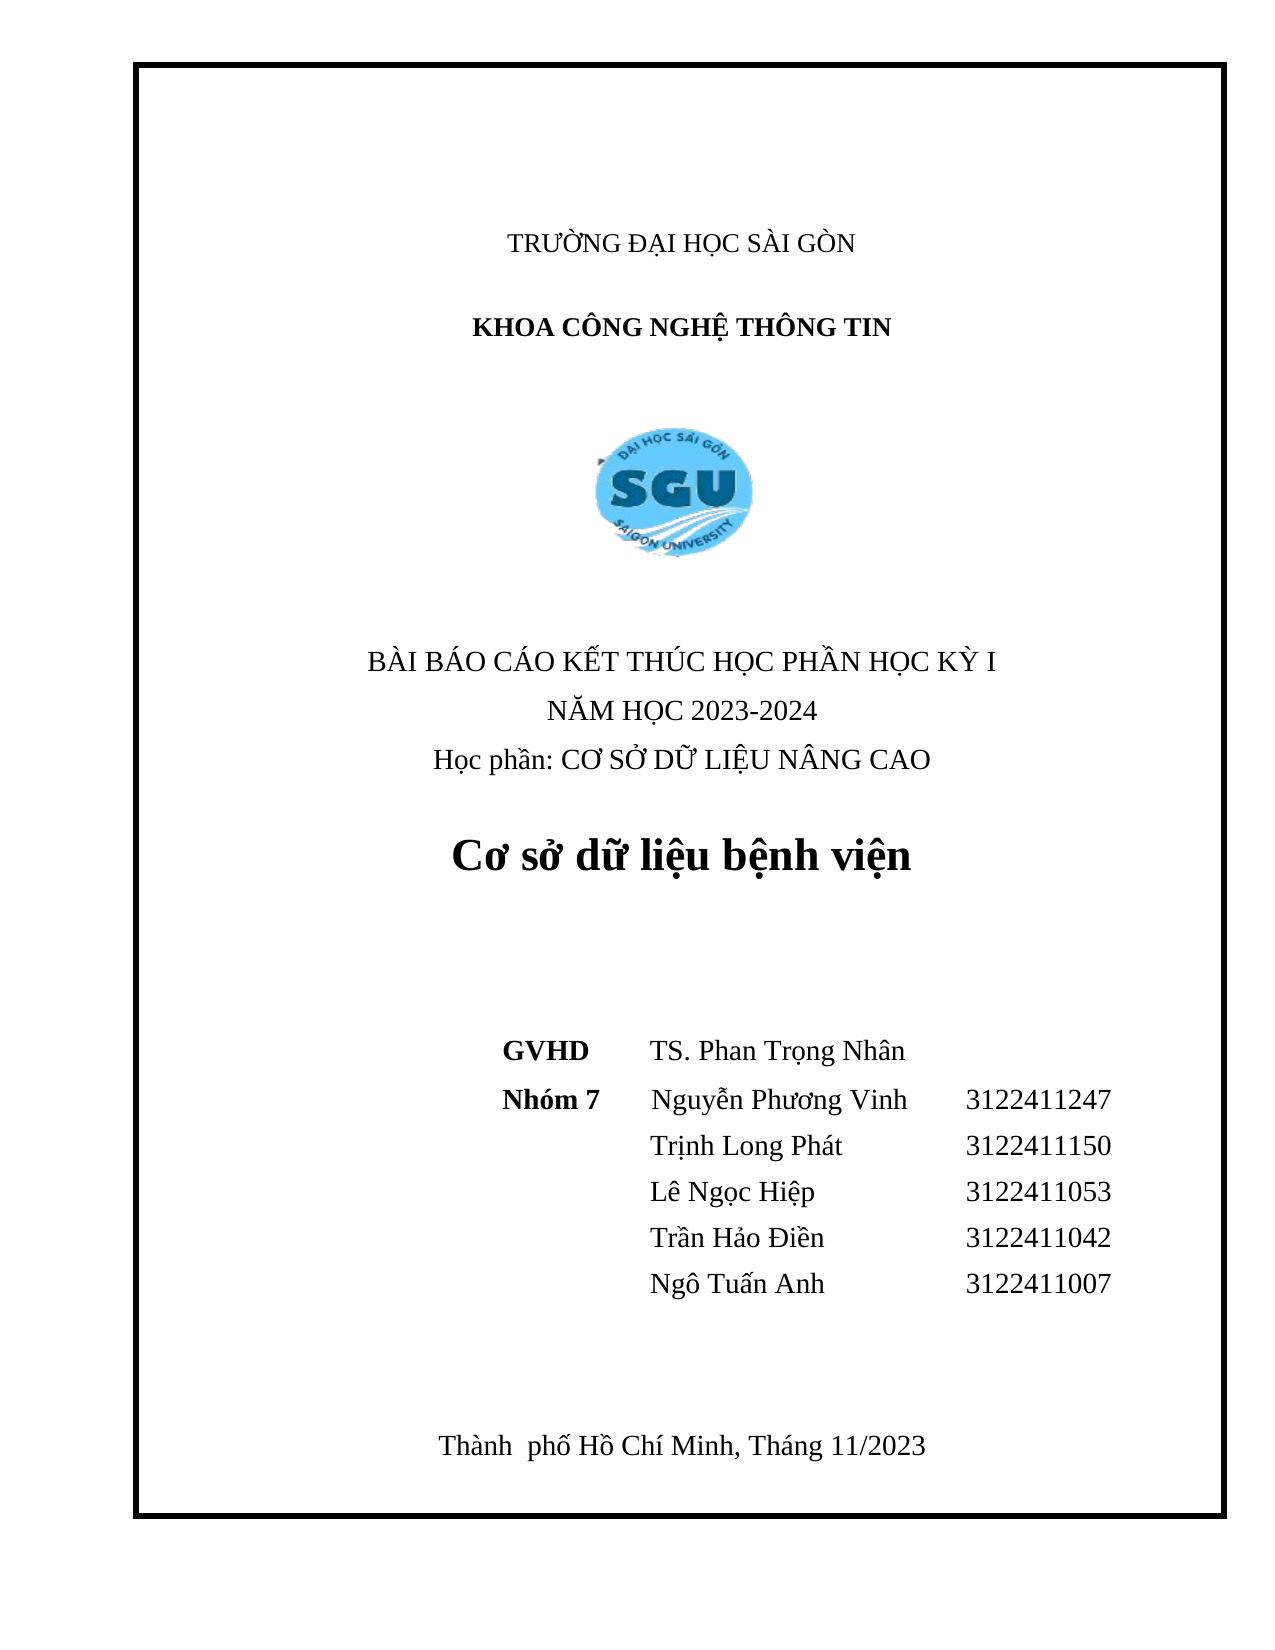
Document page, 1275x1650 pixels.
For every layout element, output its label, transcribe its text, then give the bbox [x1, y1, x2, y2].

subtitle TRƯỜNG ĐẠI HỌC SÀI GÒN [432, 227, 1157, 258]
text GVHD TS. Phan Trọng Nhân [502, 1033, 1157, 1067]
text Ngô Tuấn Anh 3122411007 [650, 1266, 1157, 1300]
text NĂM HỌC 2023-2024 [207, 693, 1157, 727]
text Thành phố Hồ Chí Minh, Tháng 11/2023 [207, 1428, 1157, 1461]
text Lê Ngọc Hiệp 3122411053 [650, 1174, 1157, 1208]
text Trịnh Long Phát 3122411150 [650, 1128, 1157, 1162]
text BÀI BÁO CÁO KẾT THÚC HỌC PHẦN HỌC KỲ I [207, 644, 1157, 678]
text Cơ sở dữ liệu bệnh viện [207, 828, 1157, 881]
text KHOA CÔNG NGHỆ THÔNG TIN [207, 311, 1157, 342]
picture [544, 394, 820, 593]
text Trần Hảo Điền 3122411042 [650, 1220, 1157, 1254]
text Học phần: CƠ SỞ DỮ LIỆU NÂNG CAO [207, 742, 1157, 775]
text Nhóm 7 Nguyễn Phương Vinh 3122411247 [502, 1082, 1157, 1116]
